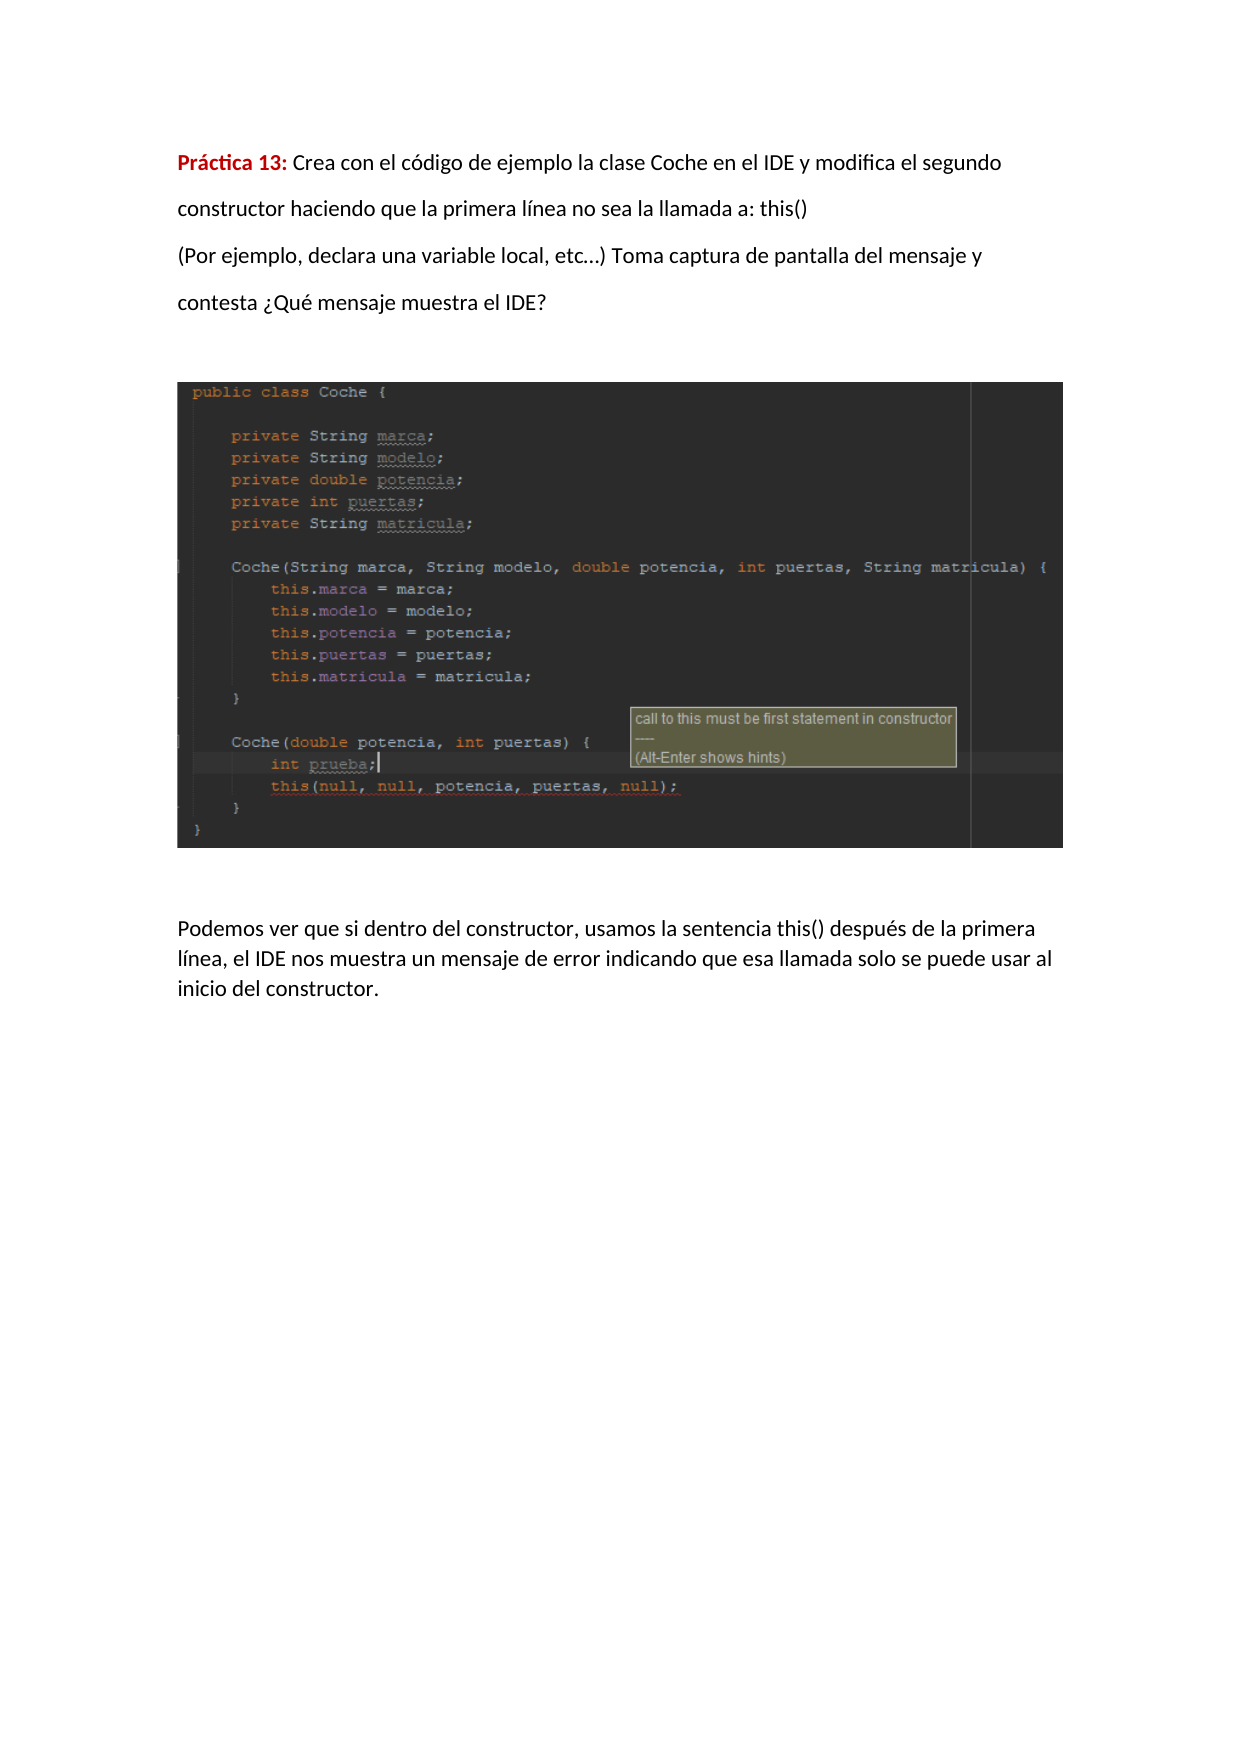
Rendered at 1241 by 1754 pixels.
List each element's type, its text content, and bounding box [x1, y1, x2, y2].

text constructor haciendo que la primera línea no sea la llamada a: this() [177, 194, 1063, 222]
picture [177, 382, 1063, 848]
text (Por ejemplo, declara una variable local, etc…) Toma captura de pantalla del mensaje y [177, 241, 1063, 269]
text Podemos ver que si dentro del constructor, usamos la sentencia this() después de la primera línea, el IDE nos muestra un mensaje de error indicando que esa llamada solo se puede usar al inicio del constructor. [177, 914, 1063, 1002]
text contesta ¿Qué mensaje muestra el IDE? [177, 288, 1063, 316]
text Práctica 13: Crea con el código de ejemplo la clase Coche en el IDE y modifica el segundo [177, 148, 1063, 176]
